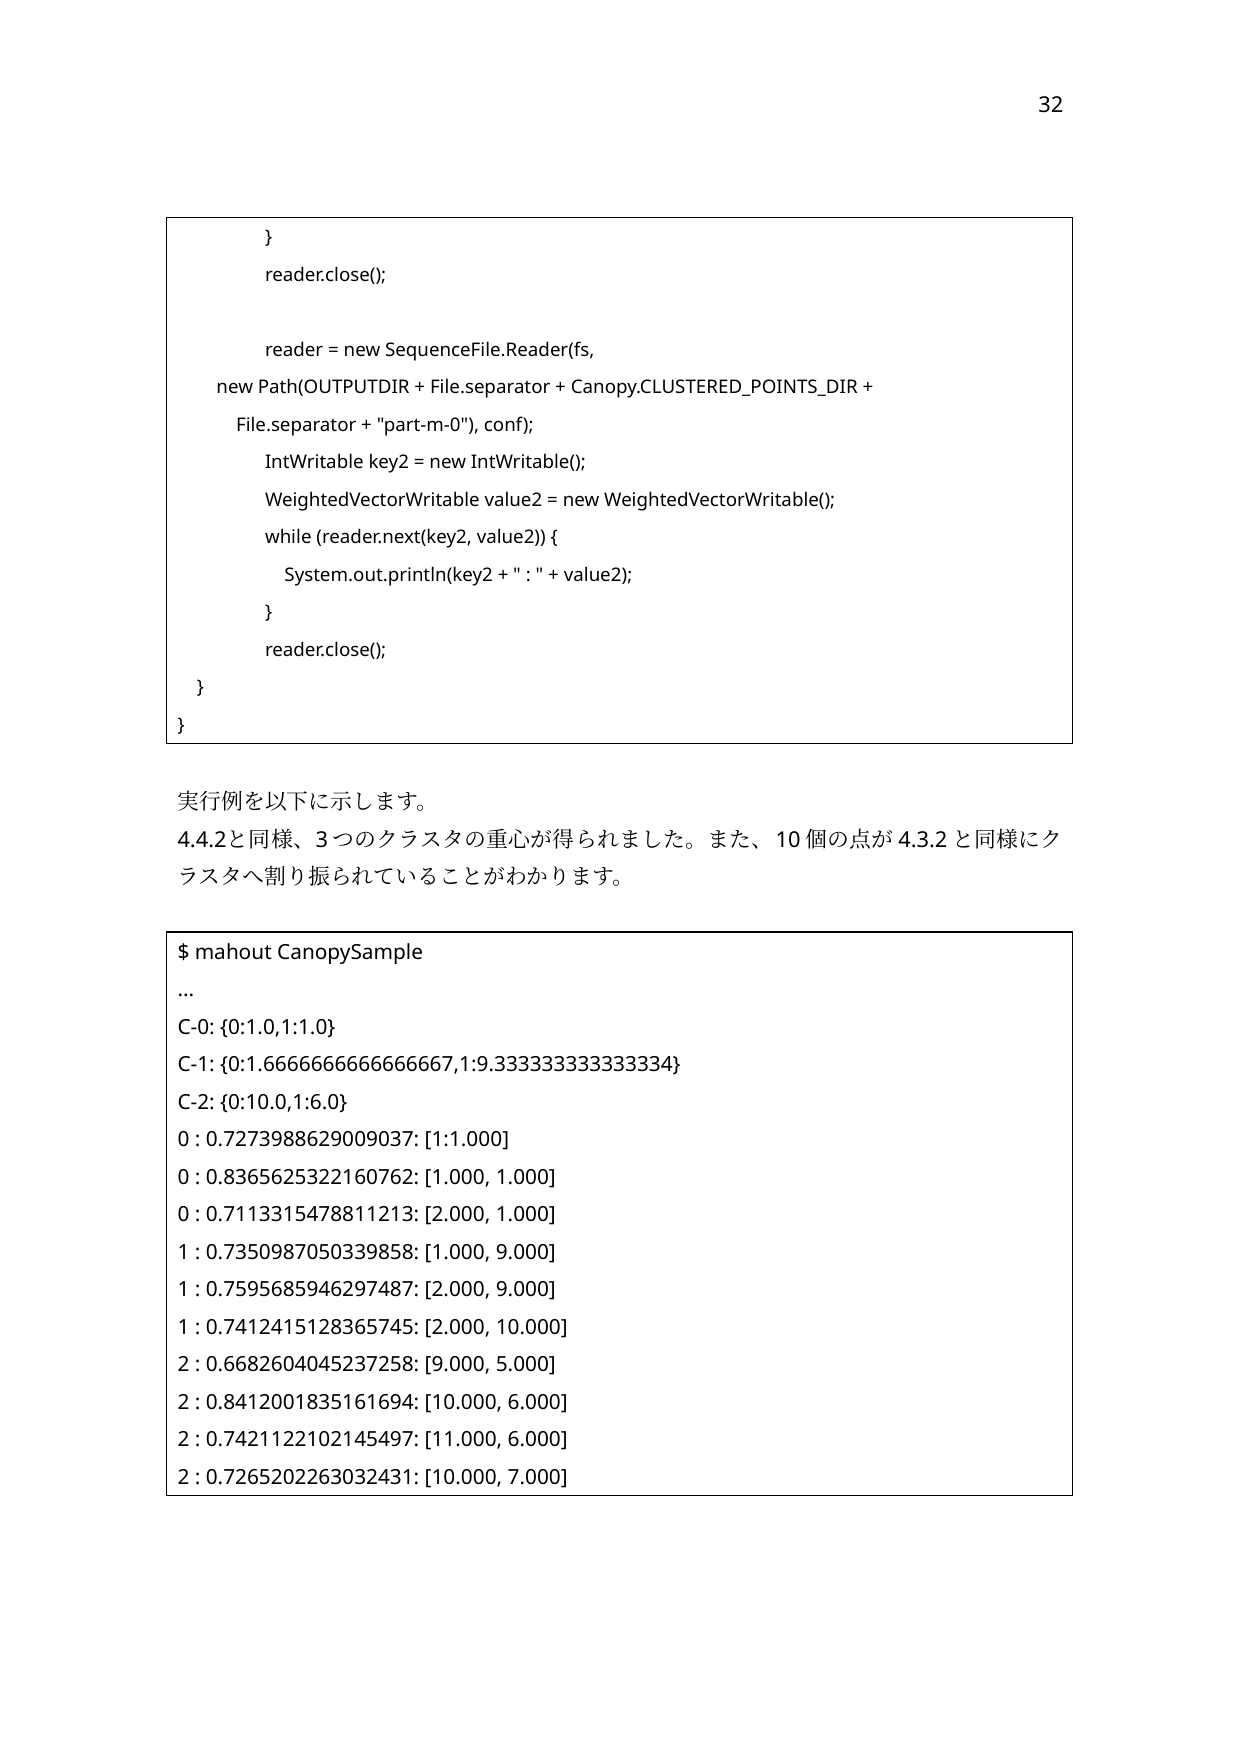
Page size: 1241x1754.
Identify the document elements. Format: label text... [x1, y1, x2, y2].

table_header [167, 218, 1072, 743]
text 実行例を以下に示します。 [177, 781, 1063, 819]
text 4.4.2と同様、3つのクラスタの重心が得られました。また、10個の点が4.3.2と同様にクラスタへ割り振られていることがわかります。 [177, 819, 1063, 894]
table_header $ mahout CanopySample ... C-0: {0:1.0,1:1.0} C-1: {0:1.6666666666666667,1:9.333333333333334} C-2: {0:10.0,1:6.0} 0 : 0.7273988629009037: [1:1.000] 0 : 0.8365625322160762: [1.000, 1.000] 0 : 0.7113315478811213: [2.000, 1.000] 1 : 0.7350987050339858: [1.000, 9.000] 1 : 0.7595685946297487: [2.000, 9.000] 1 : 0.7412415128365745: [2.000, 10.000] 2 : 0.6682604045237258: [9.000, 5.000] 2 : 0.8412001835161694: [10.000, 6.000] 2 : 0.7421122102145497: [11.000, 6.000] 2 : 0.7265202263032431: [10.000, 7.000] [167, 933, 1072, 1495]
